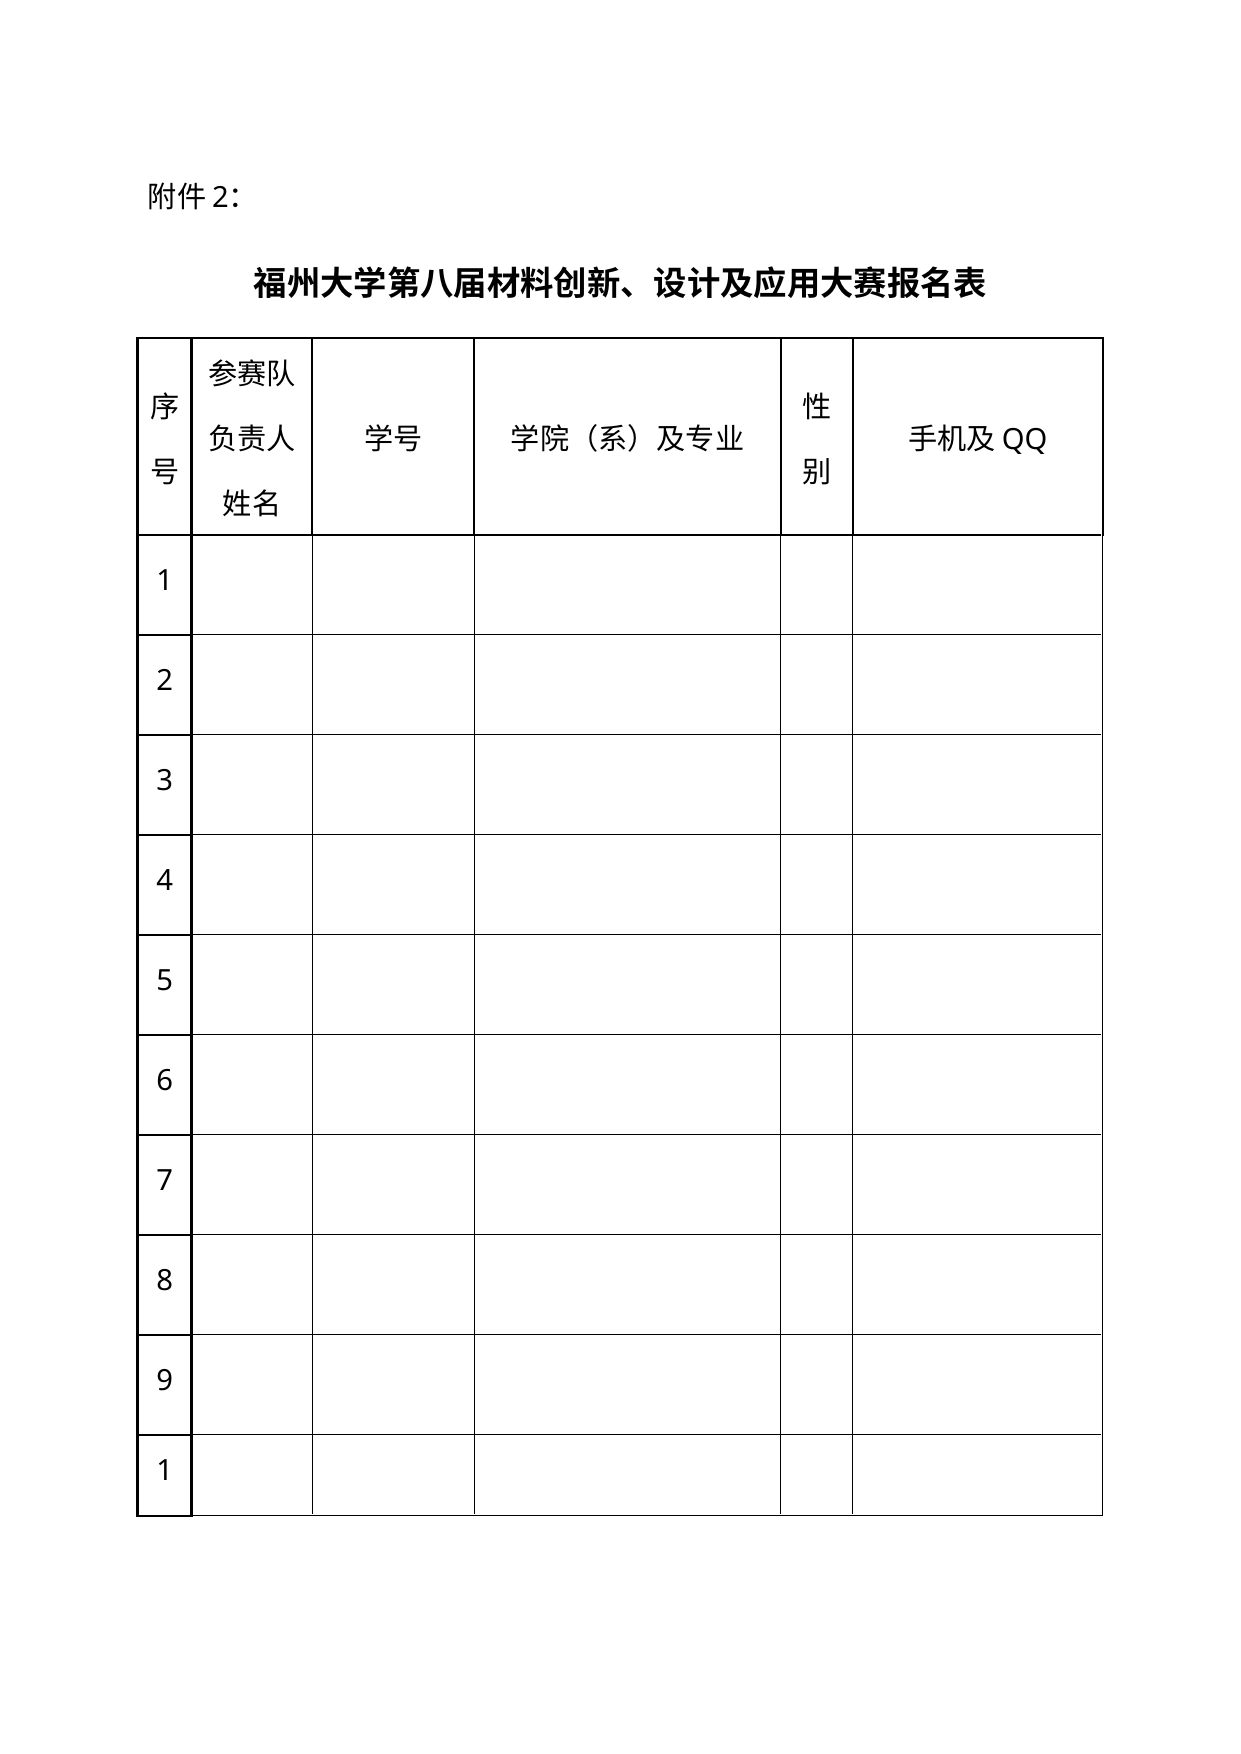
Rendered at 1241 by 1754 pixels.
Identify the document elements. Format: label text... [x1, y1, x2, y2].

table_cell [313, 935, 474, 1034]
table_cell [313, 536, 474, 634]
table_cell 1 [139, 536, 190, 634]
table_header 学号 [313, 339, 473, 534]
table_cell 7 [139, 1136, 190, 1234]
table_cell [853, 1034, 1102, 1134]
table_cell [193, 1435, 312, 1515]
text 福州大学第八届材料创新、设计及应用大赛报名表 [148, 248, 1092, 313]
table_cell [853, 934, 1102, 1034]
table_cell [781, 935, 852, 1034]
table_cell [781, 835, 852, 934]
table_cell [193, 1035, 312, 1134]
table_header 性别 [782, 339, 852, 534]
table_cell [313, 1035, 474, 1134]
table_cell [193, 1235, 312, 1334]
table_cell [475, 536, 780, 634]
table_cell [193, 935, 312, 1034]
table_cell [475, 1035, 780, 1134]
table_cell [193, 735, 312, 834]
table_cell [313, 835, 474, 934]
table_cell [475, 735, 780, 834]
table_header 学院（系）及专业 [475, 339, 780, 534]
table_cell [853, 534, 1102, 634]
table_cell 9 [139, 1336, 190, 1434]
table_cell [781, 1135, 852, 1234]
table_cell 2 [139, 636, 190, 734]
table_cell [193, 1135, 312, 1234]
table_header 序号 [139, 339, 190, 534]
table_cell 3 [139, 736, 190, 834]
table_cell [781, 635, 852, 734]
table_header 参赛队负责人姓名 [193, 339, 311, 534]
table_cell [313, 1235, 474, 1334]
table_cell [313, 1335, 474, 1434]
table_cell 10 [139, 1436, 190, 1515]
table_cell [781, 1235, 852, 1334]
table_cell [475, 1135, 780, 1234]
table_header 手机及QQ [854, 339, 1102, 534]
table_cell 6 [139, 1036, 190, 1134]
table_cell [853, 1134, 1102, 1234]
table_cell [781, 1335, 852, 1434]
table_cell [313, 1135, 474, 1234]
table_cell [781, 1435, 853, 1515]
table_cell 4 [139, 836, 190, 934]
table_cell [781, 735, 852, 834]
table_cell [781, 1035, 852, 1134]
table_cell [475, 835, 780, 934]
table_cell [853, 1334, 1102, 1434]
table_cell 5 [139, 936, 190, 1034]
table_cell [193, 835, 312, 934]
table_cell [853, 734, 1102, 834]
table_cell [853, 1434, 1102, 1515]
table_cell [853, 834, 1102, 934]
table_cell [193, 536, 312, 634]
table_cell [853, 1234, 1102, 1334]
table_cell [853, 634, 1102, 734]
table_cell [475, 635, 780, 734]
table_cell [313, 735, 474, 834]
table_cell [313, 635, 474, 734]
table_cell [781, 536, 852, 634]
table_cell [474, 1435, 781, 1515]
table_cell [475, 935, 780, 1034]
table_cell [475, 1335, 780, 1434]
table_cell [475, 1235, 780, 1334]
table_cell [312, 1435, 474, 1515]
table_cell [193, 1335, 312, 1434]
text 附件2： [148, 162, 1092, 227]
table_cell 8 [139, 1236, 190, 1334]
table_cell [193, 635, 312, 734]
